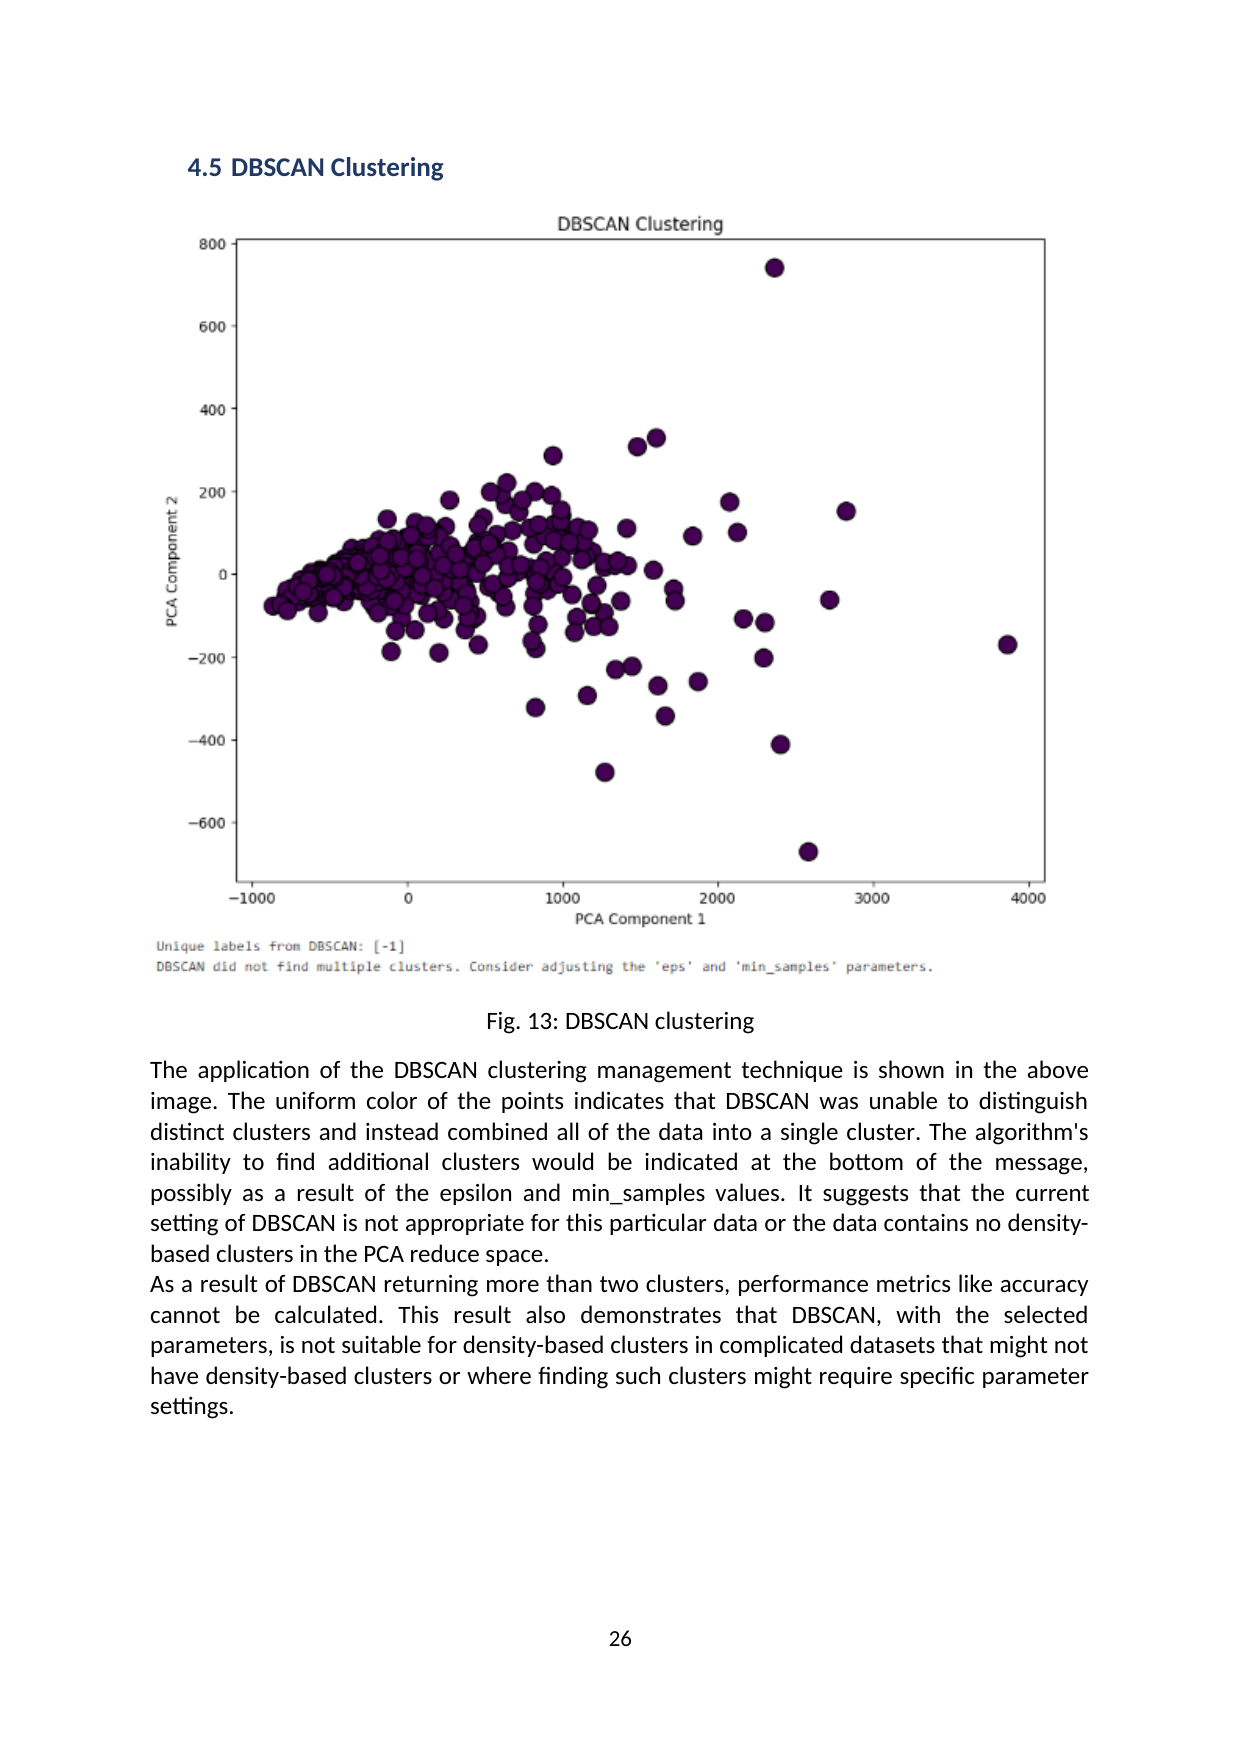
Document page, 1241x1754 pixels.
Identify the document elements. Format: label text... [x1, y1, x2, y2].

text As a result of DBSCAN returning more than two clusters, performance metrics like accuracy cannot be calculated. This result also demonstrates that DBSCAN, with the selected parameters, is not suitable for density-based clusters in complicated datasets that might not have density-based clusters or where finding such clusters might require specific parameter settings. [150, 1268, 1090, 1421]
text Fig. 13: DBSCAN clustering [150, 1005, 1090, 1036]
text The application of the DBSCAN clustering management technique is shown in the above image. The uniform color of the points indicates that DBSCAN was unable to distinguish distinct clusters and instead combined all of the data into a single cluster. The algorithm's inability to find additional clusters would be indicated at the bottom of the message, possibly as a result of the epsilon and min_samples values. It suggests that the current setting of DBSCAN is not appropriate for this particular data or the data contains no density-based clusters in the PCA reduce space. [150, 1054, 1090, 1268]
list DBSCAN Clustering [187, 150, 1090, 183]
picture [150, 209, 1085, 987]
